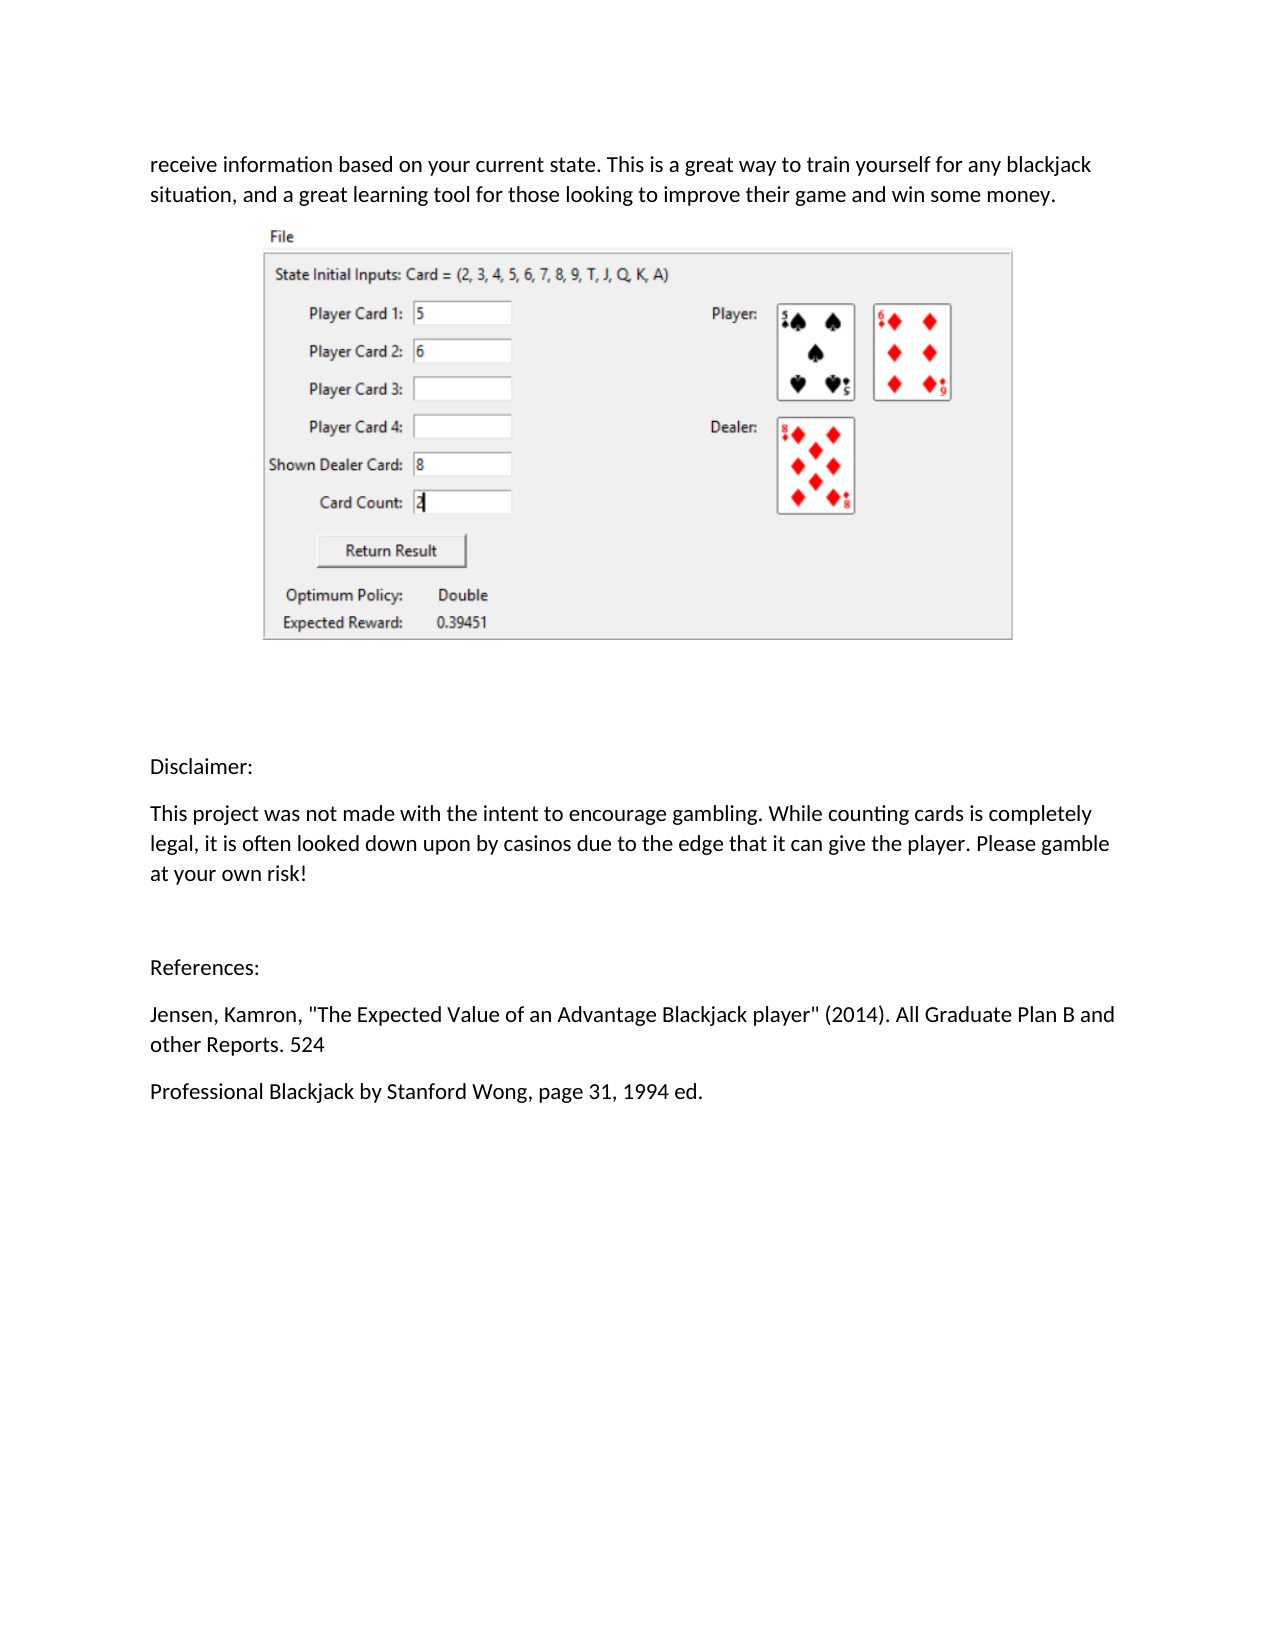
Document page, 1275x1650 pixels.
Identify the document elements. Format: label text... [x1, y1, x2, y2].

text This project was not made with the intent to encourage gambling. While counting cards is completely legal, it is often looked down upon by casinos due to the edge that it can give the player. Please gamble at your own risk! [150, 799, 1125, 888]
text References: [150, 953, 1125, 981]
text Professional Blackjack by Stanford Wong, page 31, 1994 ed. [150, 1077, 1125, 1105]
picture [262, 227, 1013, 640]
text Disclaimer: [150, 752, 1125, 780]
text Jensen, Kamron, "The Expected Value of an Advantage Blackjack player" (2014). All Graduate Plan B and other Reports. 524 [150, 1000, 1125, 1058]
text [150, 150, 1125, 208]
